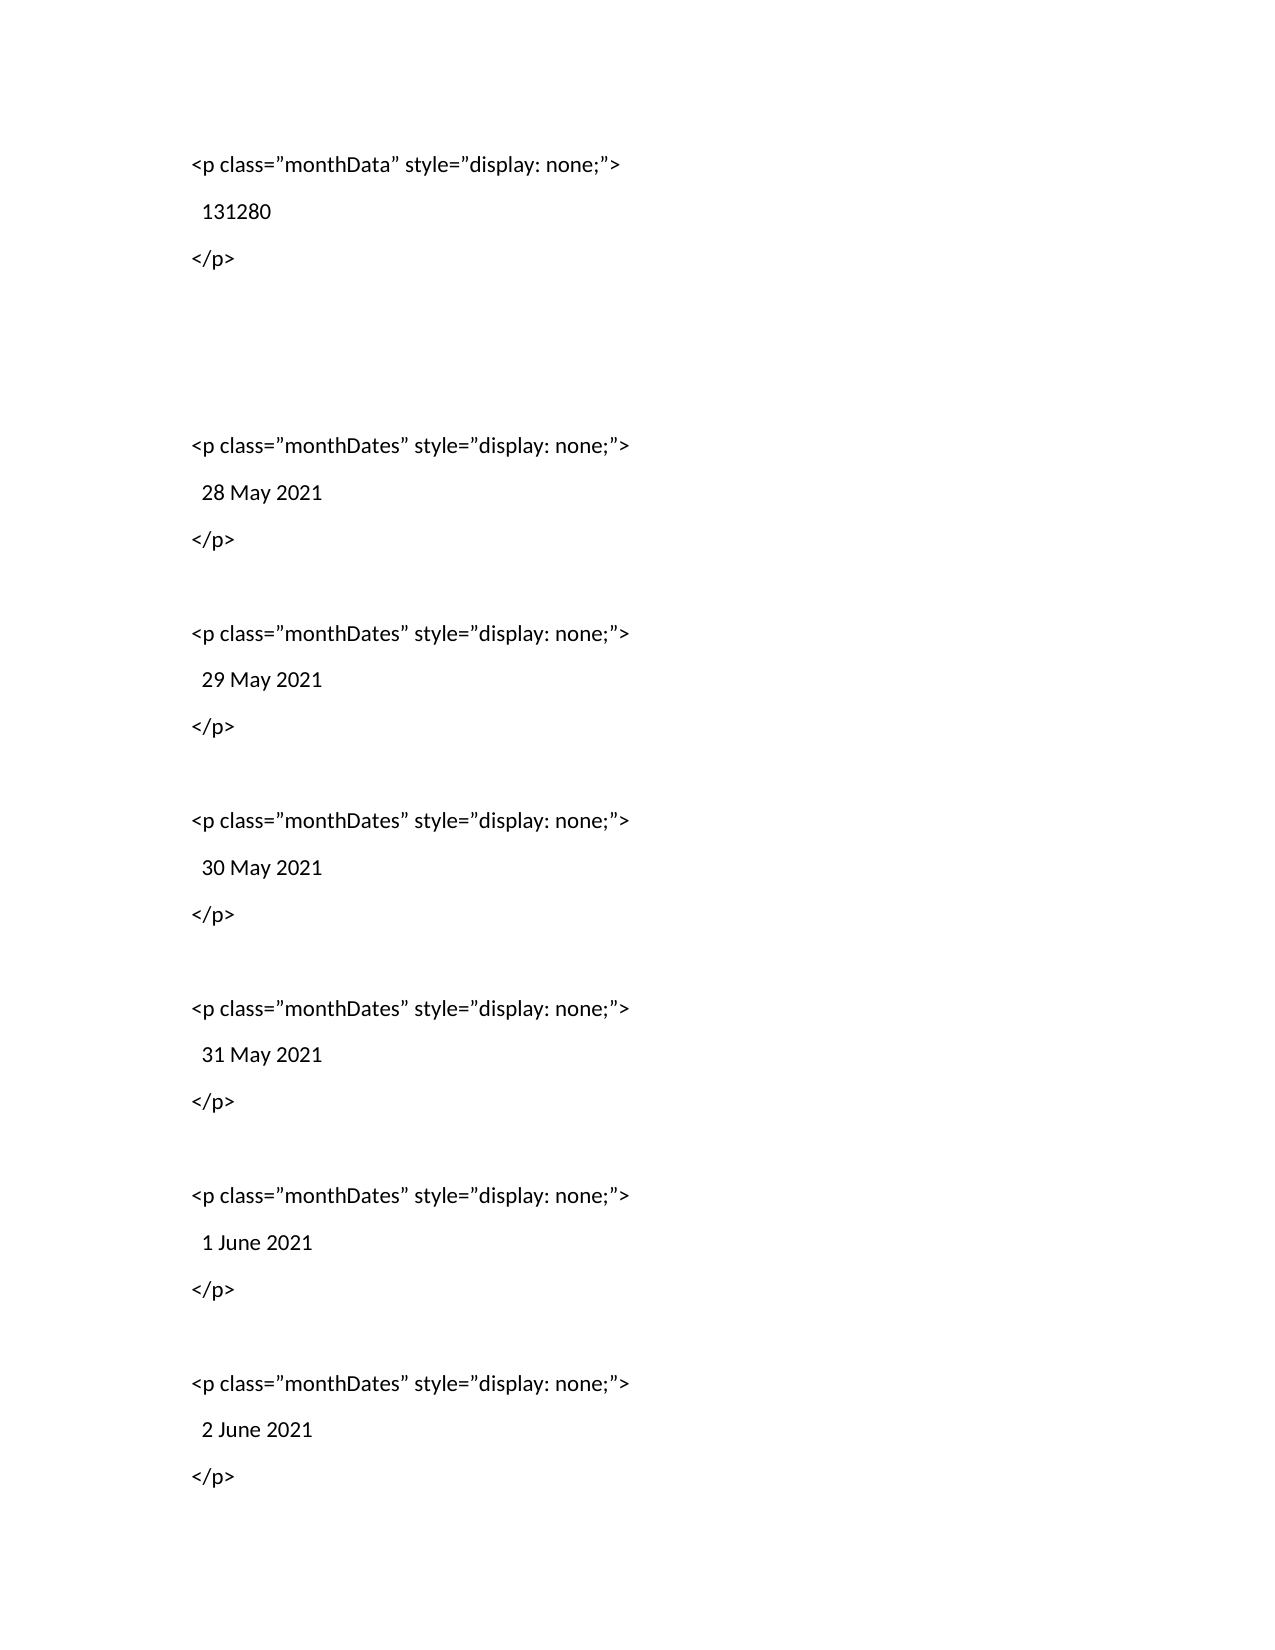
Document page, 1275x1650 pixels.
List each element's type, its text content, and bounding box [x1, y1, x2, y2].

text 2 June 2021 [150, 1416, 1125, 1444]
text </p> [150, 1462, 1125, 1491]
text <p class=”monthDates” style=”display: none;”> [150, 994, 1125, 1022]
text 31 May 2021 [150, 1041, 1125, 1069]
text 28 May 2021 [150, 478, 1125, 506]
text 30 May 2021 [150, 853, 1125, 881]
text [150, 1369, 1125, 1397]
text </p> [150, 712, 1125, 741]
text </p> [150, 1087, 1125, 1116]
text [150, 1181, 1125, 1209]
text <p class=”monthDates” style=”display: none;”> [150, 431, 1125, 459]
text </p> [150, 900, 1125, 928]
text 1 June 2021 [150, 1228, 1125, 1256]
text 131280 [150, 197, 1125, 225]
text </p> [150, 1275, 1125, 1303]
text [150, 150, 1125, 178]
text <p class=”monthDates” style=”display: none;”> [150, 806, 1125, 834]
text </p> [150, 525, 1125, 553]
text </p> [150, 244, 1125, 272]
text <p class=”monthDates” style=”display: none;”> [150, 619, 1125, 647]
text 29 May 2021 [150, 666, 1125, 694]
